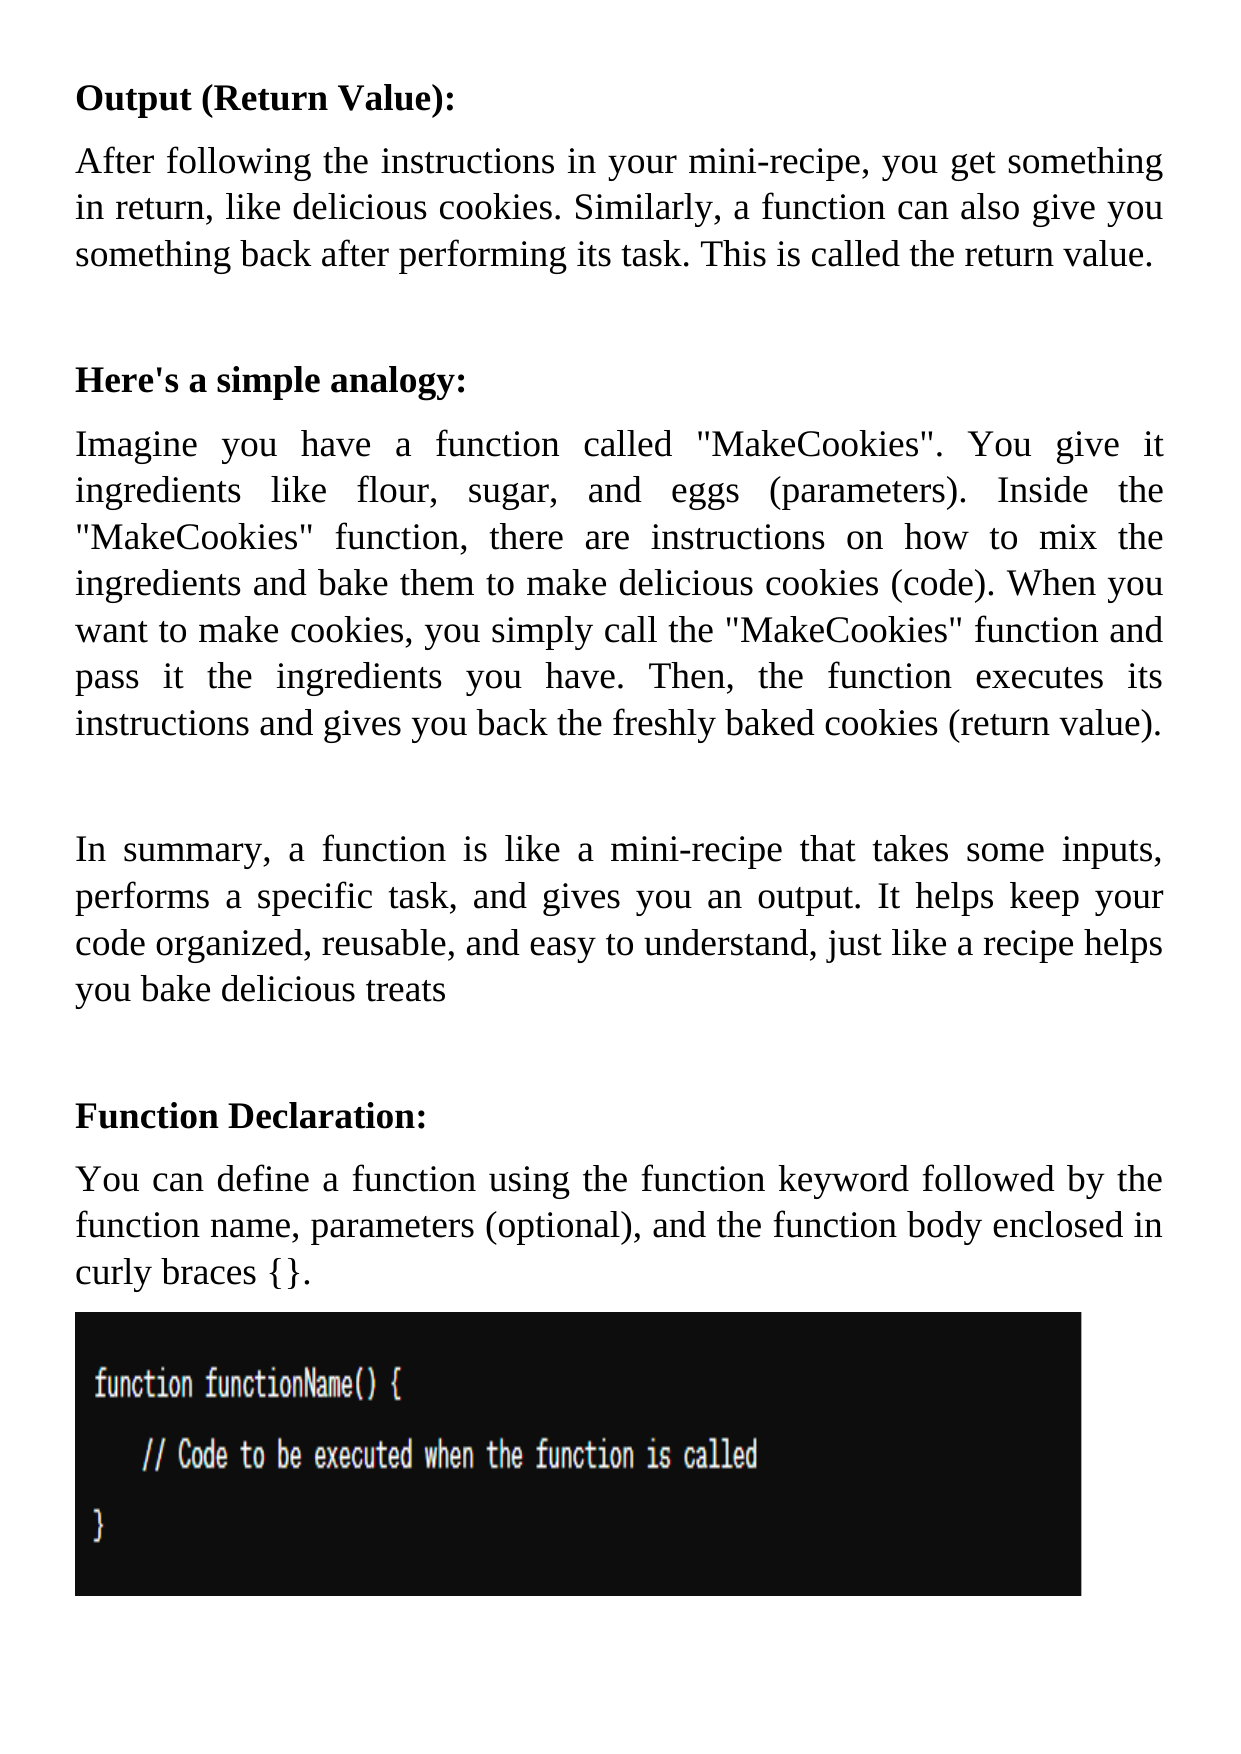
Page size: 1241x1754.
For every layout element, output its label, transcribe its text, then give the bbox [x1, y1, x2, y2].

picture [75, 1312, 1082, 1596]
text Here's a simple analogy: [75, 358, 1165, 401]
text In summary, a function is like a mini-recipe that takes some inputs, performs a specific task, and gives you an output. It helps keep your code organized, reusable, and easy to understand, just like a recipe helps you bake delicious treats [75, 827, 1165, 1010]
text Function Declaration: [75, 1093, 1165, 1136]
text Imagine you have a function called "MakeCookies". You give it ingredients like flour, sugar, and eggs (parameters). Inside the "MakeCookies" function, there are instructions on how to mix the ingredients and bake them to make delicious cookies (code). When you want to make cookies, you simply call the "MakeCookies" function and pass it the ingredients you have. Then, the function executes its instructions and gives you back the freshly baked cookies (return value). [75, 421, 1165, 743]
text You can define a function using the function keyword followed by the function name, parameters (optional), and the function body enclosed in curly braces {}. [75, 1156, 1165, 1292]
text After following the instructions in your mini-recipe, you get something in return, like delicious cookies. Similarly, a function can also give you something back after performing its task. This is called the return value. [75, 138, 1165, 274]
text Output (Return Value): [75, 75, 1165, 118]
